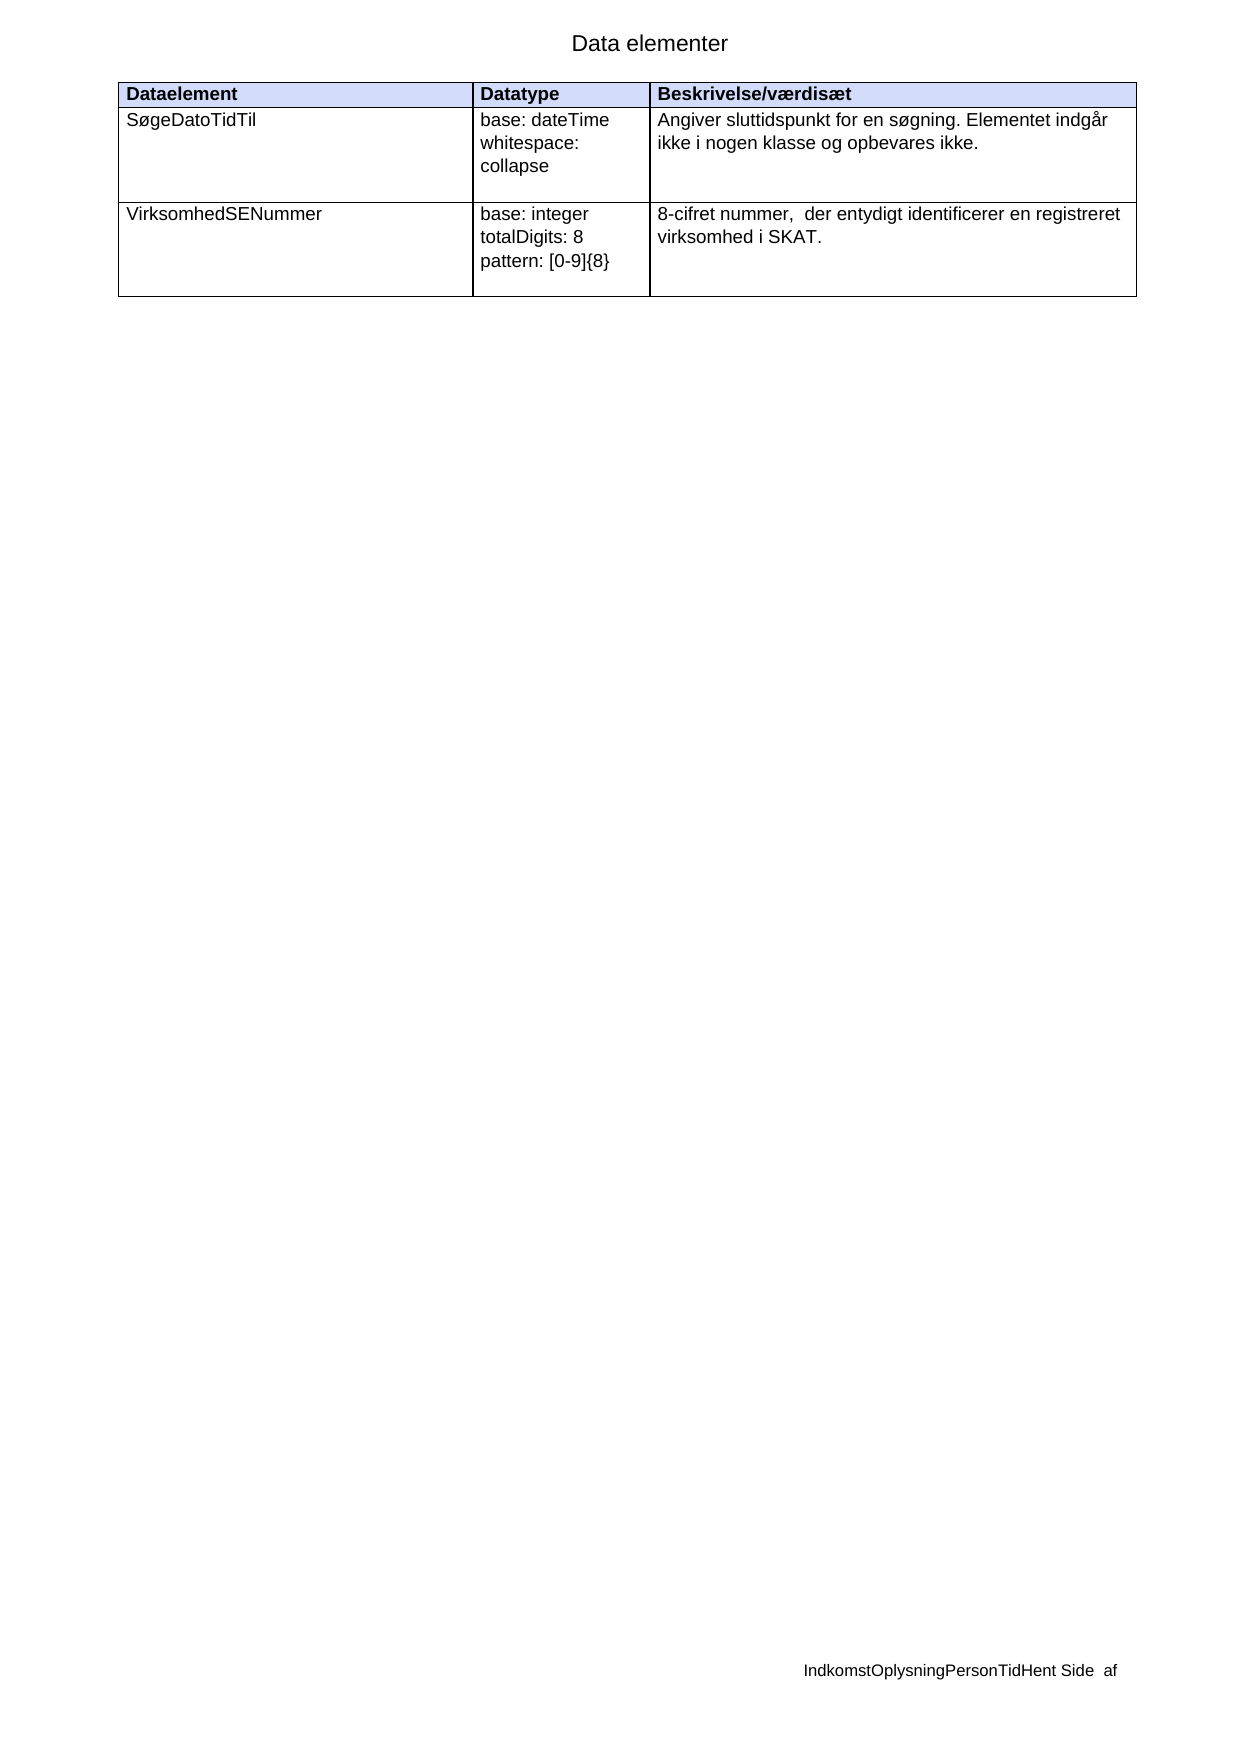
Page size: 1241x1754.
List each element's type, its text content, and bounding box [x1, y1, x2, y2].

table_header Dataelement [119, 83, 472, 107]
table_header Beskrivelse/værdisæt [651, 83, 1136, 107]
table_cell base: integer totalDigits: 8 pattern: [0-9]{8} [474, 203, 649, 296]
table_cell 8-cifret nummer, der entydigt identificerer en registreret virksomhed i SKAT. [651, 203, 1136, 296]
table_header Datatype [474, 83, 649, 107]
table_cell Angiver sluttidspunkt for en søgning. Elementet indgår ikke i nogen klasse og opbevares ikke. [651, 108, 1136, 201]
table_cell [474, 108, 649, 201]
table_cell VirksomhedSENummer [119, 203, 472, 296]
table_cell SøgeDatoTidTil [119, 108, 472, 201]
